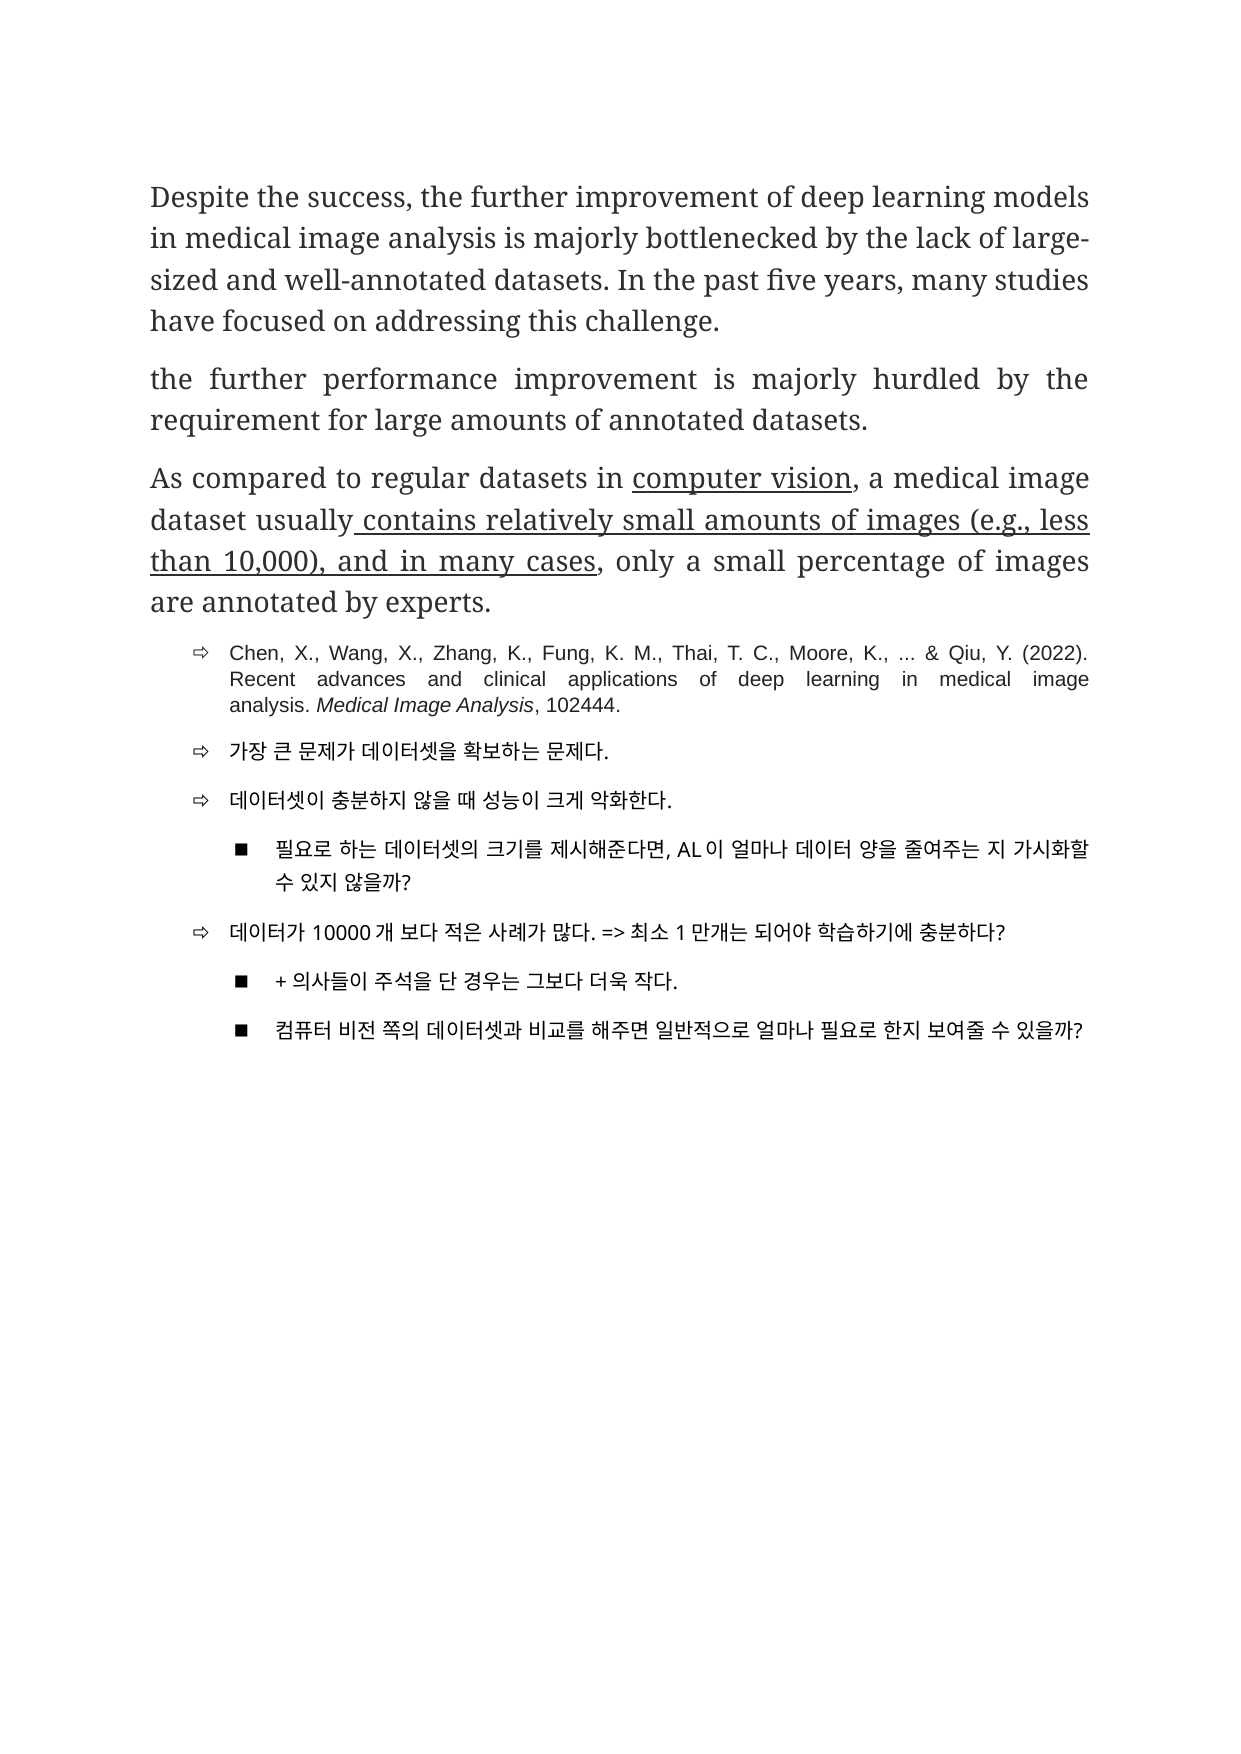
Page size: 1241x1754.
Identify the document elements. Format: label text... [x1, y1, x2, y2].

text Despite the success, the further improvement of deep learning models in medical image analysis is majorly bottlenecked by the lack of large-sized and well-annotated datasets. In the past five years, many studies have focused on addressing this challenge. [150, 177, 1090, 339]
list + 의사들이 주석을 단 경우는 그보다 더욱 작다. [233, 965, 1090, 996]
list 데이터가 10000개 보다 적은 사례가 많다. => 최소 1만개는 되어야 학습하기에 충분하다? [192, 916, 1090, 946]
list 필요로 하는 데이터셋의 크기를 제시해준다면, AL이 얼마나 데이터 양을 줄여주는 지 가시화할 수 있지 않을까? [233, 834, 1090, 897]
text As compared to regular datasets in computer vision, a medical image dataset usually contains relatively small amounts of images (e.g., less than 10,000), and in many cases, only a small percentage of images are annotated by experts. [150, 459, 1090, 621]
list 데이터셋이 충분하지 않을 때 성능이 크게 악화한다. [192, 784, 1090, 815]
list Chen, X., Wang, X., Zhang, K., Fung, K. M., Thai, T. C., Moore, K., ... & Qiu, Y. (2022). Recent advances and clinical applications of deep learning in medical image analysis. Medical Image Analysis, 102444. [192, 641, 1090, 716]
list 컴퓨터 비전 쪽의 데이터셋과 비교를 해주면 일반적으로 얼마나 필요로 한지 보여줄 수 있을까? [233, 1014, 1090, 1045]
text the further performance improvement is majorly hurdled by the requirement for large amounts of annotated datasets. [150, 359, 1090, 439]
list 가장 큰 문제가 데이터셋을 확보하는 문제다. [192, 735, 1090, 765]
